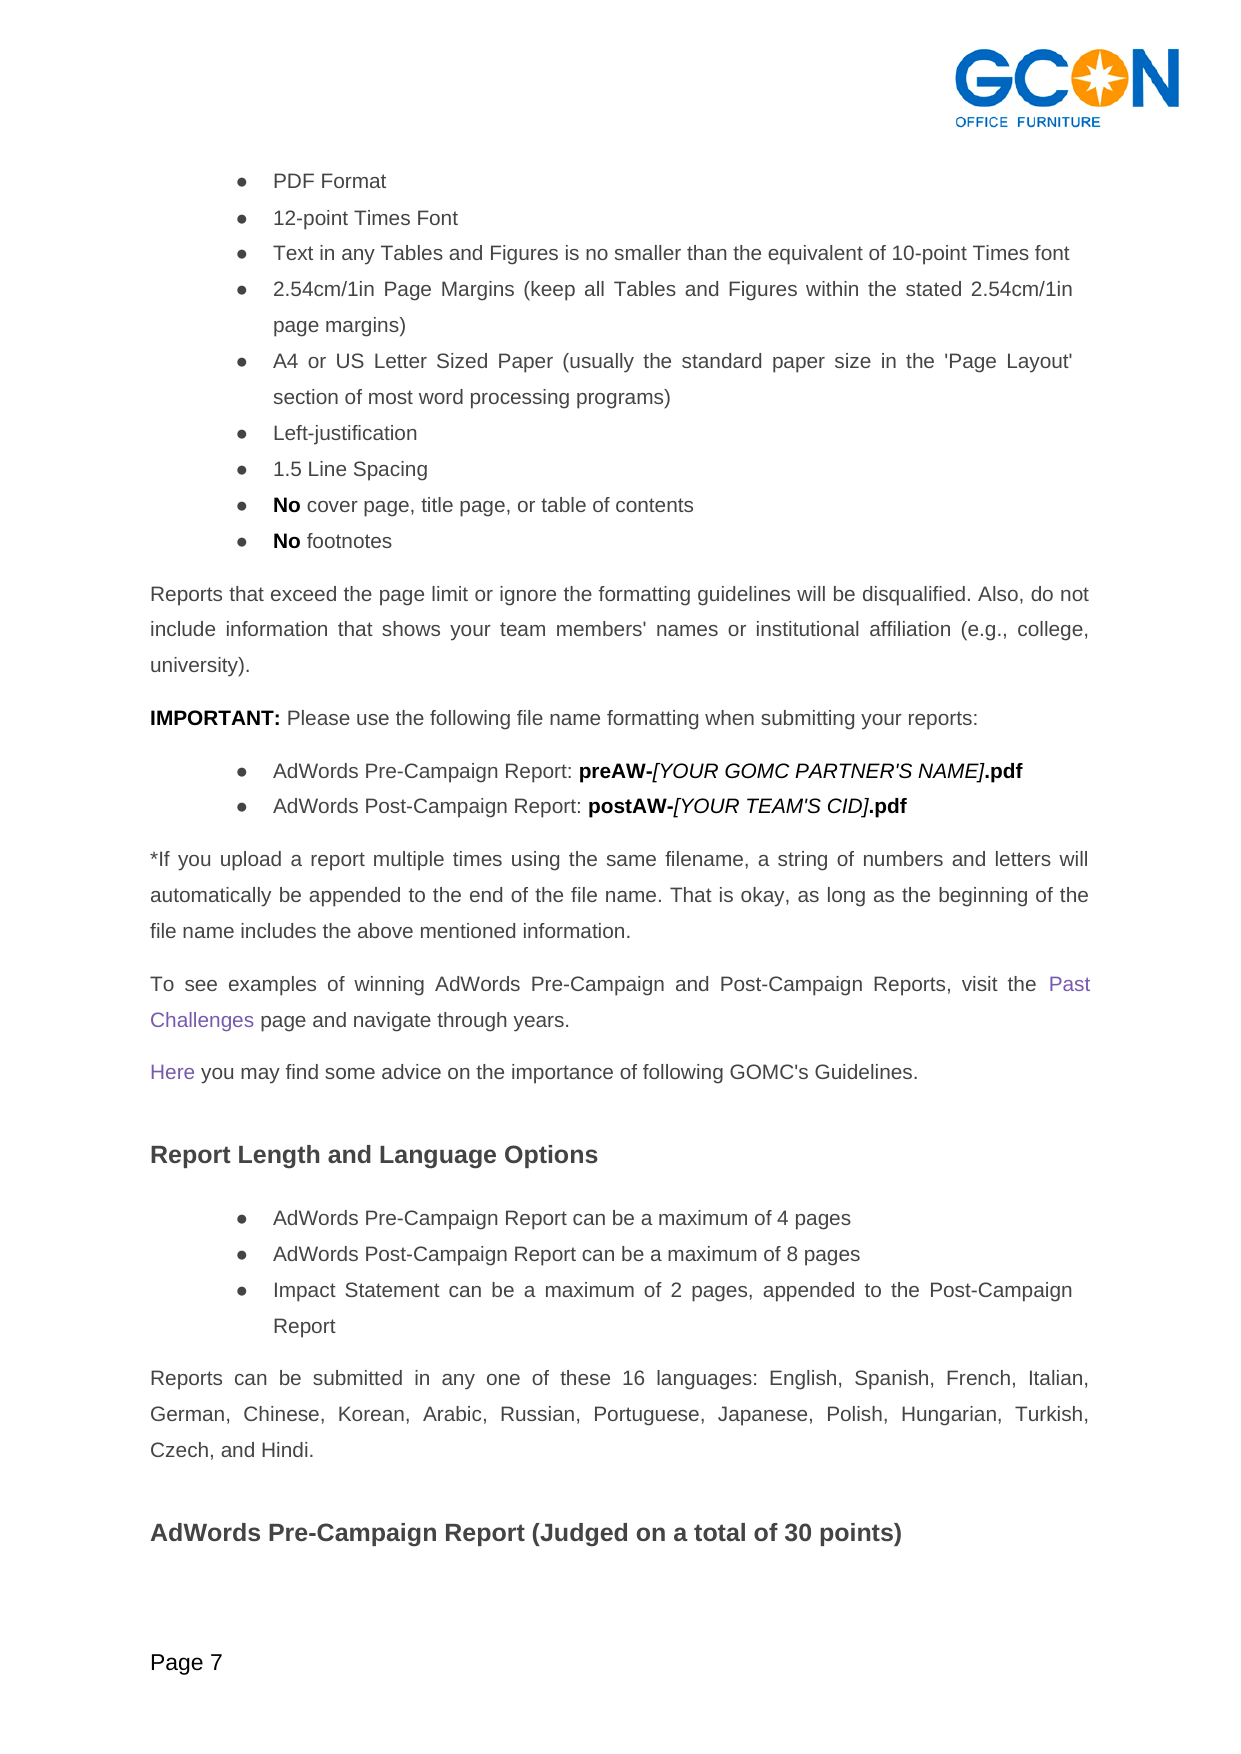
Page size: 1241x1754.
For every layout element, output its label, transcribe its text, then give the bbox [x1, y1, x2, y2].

subtitle Report Length and Language Options [150, 1140, 1090, 1168]
list 12-point Times Font [235, 205, 1073, 229]
list PDF Format [235, 169, 1073, 193]
list Impact Statement can be a maximum of 2 pages, appended to the Post-Campaign Report [235, 1278, 1073, 1337]
text Here you may find some advice on the importance of following GOMC's Guidelines. [150, 1060, 1090, 1084]
list AdWords Post-Campaign Report: postAW-[YOUR TEAM'S CID].pdf [235, 794, 1073, 818]
list 1.5 Line Spacing [235, 457, 1073, 481]
list AdWords Post-Campaign Report can be a maximum of 8 pages [235, 1242, 1073, 1266]
list 2.54cm/1in Page Margins (keep all Tables and Figures within the stated 2.54cm/1in page margins) [235, 277, 1073, 337]
text IMPORTANT: Please use the following file name formatting when submitting your reports: [150, 706, 1090, 730]
list Text in any Tables and Figures is no smaller than the equivalent of 10-point Times font [235, 241, 1073, 265]
list Left-justification [235, 421, 1073, 445]
list A4 or US Letter Sized Paper (usually the standard paper size in the 'Page Layout' section of most word processing programs) [235, 349, 1073, 409]
list AdWords Pre-Campaign Report: preAW-[YOUR GOMC PARTNER'S NAME].pdf [235, 758, 1073, 782]
subtitle AdWords Pre-Campaign Report (Judged on a total of 30 points) [150, 1518, 1090, 1546]
list No footnotes [235, 529, 1073, 553]
text Reports that exceed the page limit or ignore the formatting guidelines will be disqualified. Also, do not include information that shows your team members' names or institutional affiliation (e.g., college, university). [150, 581, 1090, 677]
text *If you upload a report multiple times using the same filename, a string of numbers and letters will automatically be appended to the end of the file name. That is okay, as long as the beginning of the file name includes the above mentioned information. [150, 847, 1090, 943]
text To see examples of winning AdWords Pre-Campaign and Post-Campaign Reports, visit the Past Challenges page and navigate through years. [150, 971, 1090, 1031]
list AdWords Pre-Campaign Report can be a maximum of 4 pages [235, 1206, 1073, 1230]
text Reports can be submitted in any one of these 16 languages: English, Spanish, French, Italian, German, Chinese, Korean, Arabic, Russian, Portuguese, Japanese, Polish, Hungarian, Turkish, Czech, and Hindi. [150, 1366, 1090, 1462]
picture [940, 43, 1195, 136]
list No cover page, title page, or table of contents [235, 493, 1073, 517]
